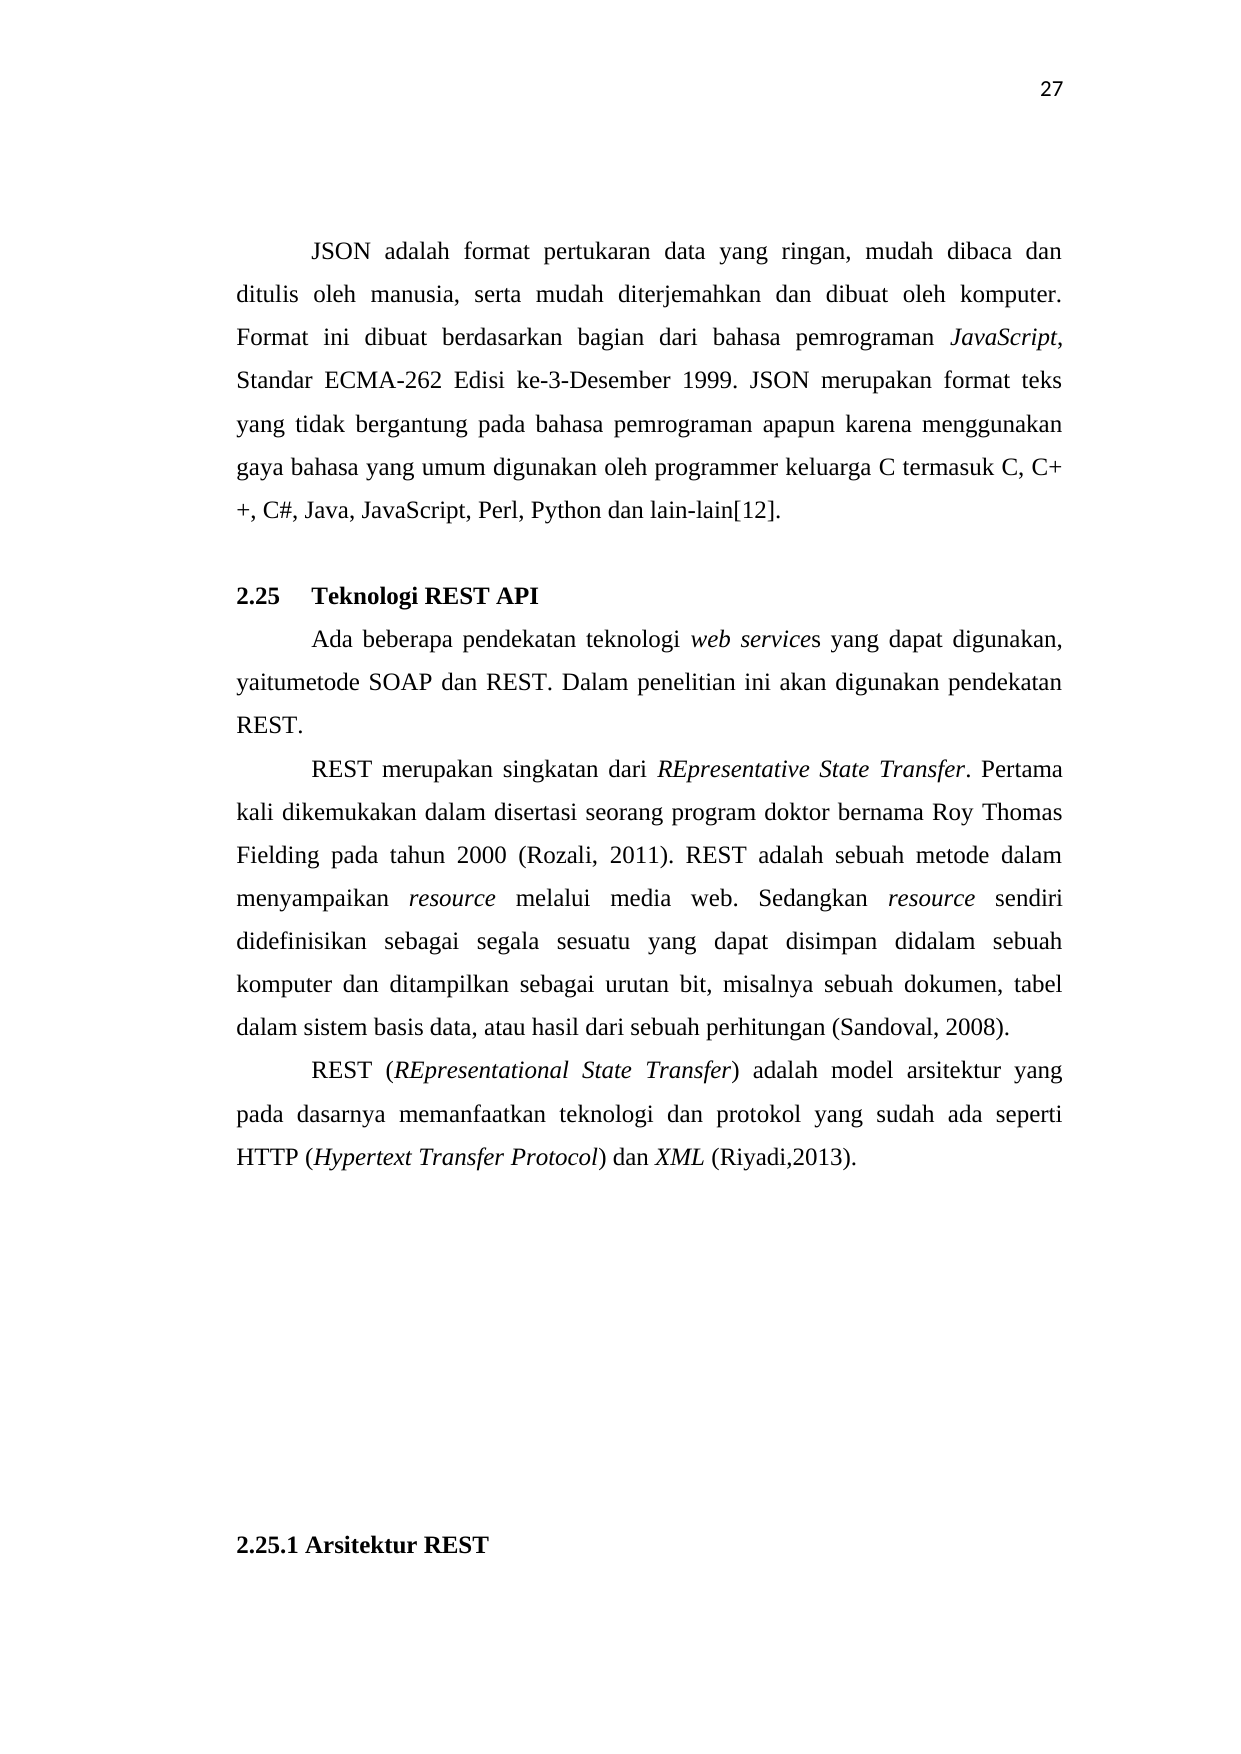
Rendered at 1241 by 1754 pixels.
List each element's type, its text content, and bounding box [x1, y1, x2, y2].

text 2.25.1 Arsitektur REST [236, 1530, 1063, 1559]
text REST (REpresentational State Transfer) adalah model arsitektur yang pada dasarnya memanfaatkan teknologi dan protokol yang sudah ada seperti HTTP (Hypertext Transfer Protocol) dan XML (Riyadi,2013). [236, 1056, 1063, 1171]
text REST merupakan singkatan dari REpresentative State Transfer. Pertama kali dikemukakan dalam disertasi seorang program doktor bernama Roy Thomas Fielding pada tahun 2000 (Rozali, 2011). REST adalah sebuah metode dalam menyampaikan resource melalui media web. Sedangkan resource sendiri didefinisikan sebagai segala sesuatu yang dapat disimpan didalam sebuah komputer dan ditampilkan sebagai urutan bit, misalnya sebuah dokumen, tabel dalam sistem basis data, atau hasil dari sebuah perhitungan (Sandoval, 2008). [236, 754, 1063, 1041]
text JSON adalah format pertukaran data yang ringan, mudah dibaca dan ditulis oleh manusia, serta mudah diterjemahkan dan dibuat oleh komputer. Format ini dibuat berdasarkan bagian dari bahasa pemrograman JavaScript, Standar ECMA-262 Edisi ke-3-Desember 1999. JSON merupakan format teks yang tidak bergantung pada bahasa pemrograman apapun karena menggunakan gaya bahasa yang umum digunakan oleh programmer keluarga C termasuk C, C++, C#, Java, JavaScript, Perl, Python dan lain-lain[12]. [236, 236, 1063, 524]
text 2.25 Teknologi REST API [236, 581, 1063, 610]
text Ada beberapa pendekatan teknologi web services yang dapat digunakan, yaitumetode SOAP dan REST. Dalam penelitian ini akan digunakan pendekatan REST. [236, 624, 1063, 739]
